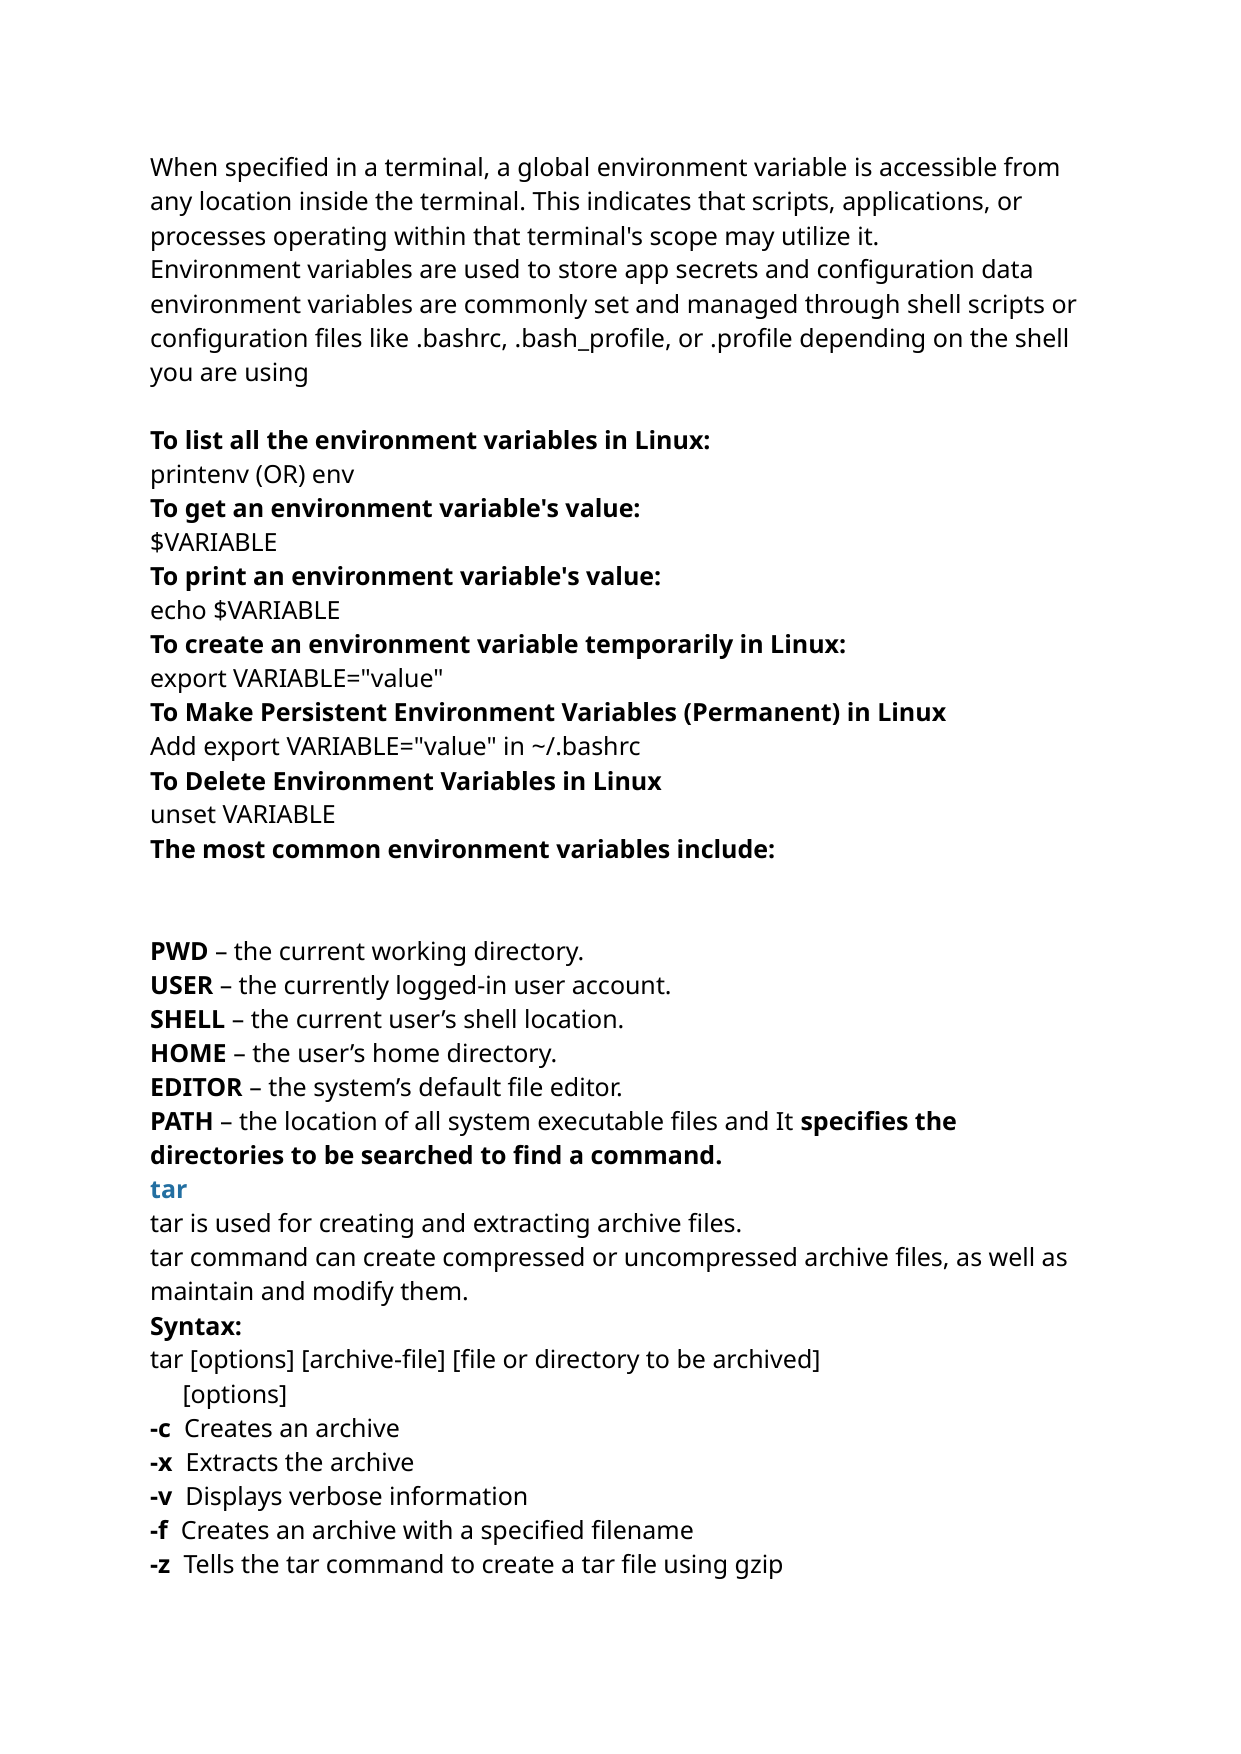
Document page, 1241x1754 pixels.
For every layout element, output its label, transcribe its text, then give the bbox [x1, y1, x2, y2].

text HOME – the user’s home directory. [150, 1036, 1090, 1070]
text Environment variables are used to store app secrets and configuration data [150, 252, 1090, 286]
text environment variables are commonly set and managed through shell scripts or configuration files like .bashrc, .bash_profile, or .profile depending on the shell you are using [150, 286, 1090, 388]
text To get an environment variable's value: $VARIABLE [150, 491, 1090, 559]
text -x Extracts the archive [150, 1444, 1090, 1478]
text SHELL – the current user’s shell location. [150, 1002, 1090, 1036]
text EDITOR – the system’s default file editor. [150, 1070, 1090, 1104]
text tar [150, 1172, 1090, 1206]
text -z Tells the tar command to create a tar file using gzip [150, 1547, 1090, 1581]
text -c Creates an archive [150, 1410, 1090, 1444]
text To Delete Environment Variables in Linux unset VARIABLE [150, 763, 1090, 831]
text To list all the environment variables in Linux: printenv (OR) env [150, 422, 1090, 491]
text USER – the currently logged-in user account. [150, 967, 1090, 1002]
text PWD – the current working directory. [150, 933, 1090, 967]
text To create an environment variable temporarily in Linux: export VARIABLE="value" [150, 627, 1090, 695]
text The most common environment variables include: [150, 831, 1090, 865]
text [options] [150, 1376, 1090, 1410]
text When specified in a terminal, a global environment variable is accessible from any location inside the terminal. This indicates that scripts, applications, or processes operating within that terminal's scope may utilize it. [150, 150, 1090, 252]
text tar [options] [archive-file] [file or directory to be archived] [150, 1342, 1090, 1376]
text -f Creates an archive with a specified filename [150, 1512, 1090, 1547]
text PATH – the location of all system executable files and It specifies the directories to be searched to find a command. [150, 1104, 1090, 1172]
text -v Displays verbose information [150, 1478, 1090, 1512]
text To Make Persistent Environment Variables (Permanent) in Linux Add export VARIABLE="value" in ~/.bashrc [150, 695, 1090, 763]
text tar is used for creating and extracting archive files. [150, 1206, 1090, 1240]
text Syntax: [150, 1308, 1090, 1342]
text tar command can create compressed or uncompressed archive files, as well as maintain and modify them. [150, 1240, 1090, 1308]
text To print an environment variable's value: echo $VARIABLE [150, 559, 1090, 627]
